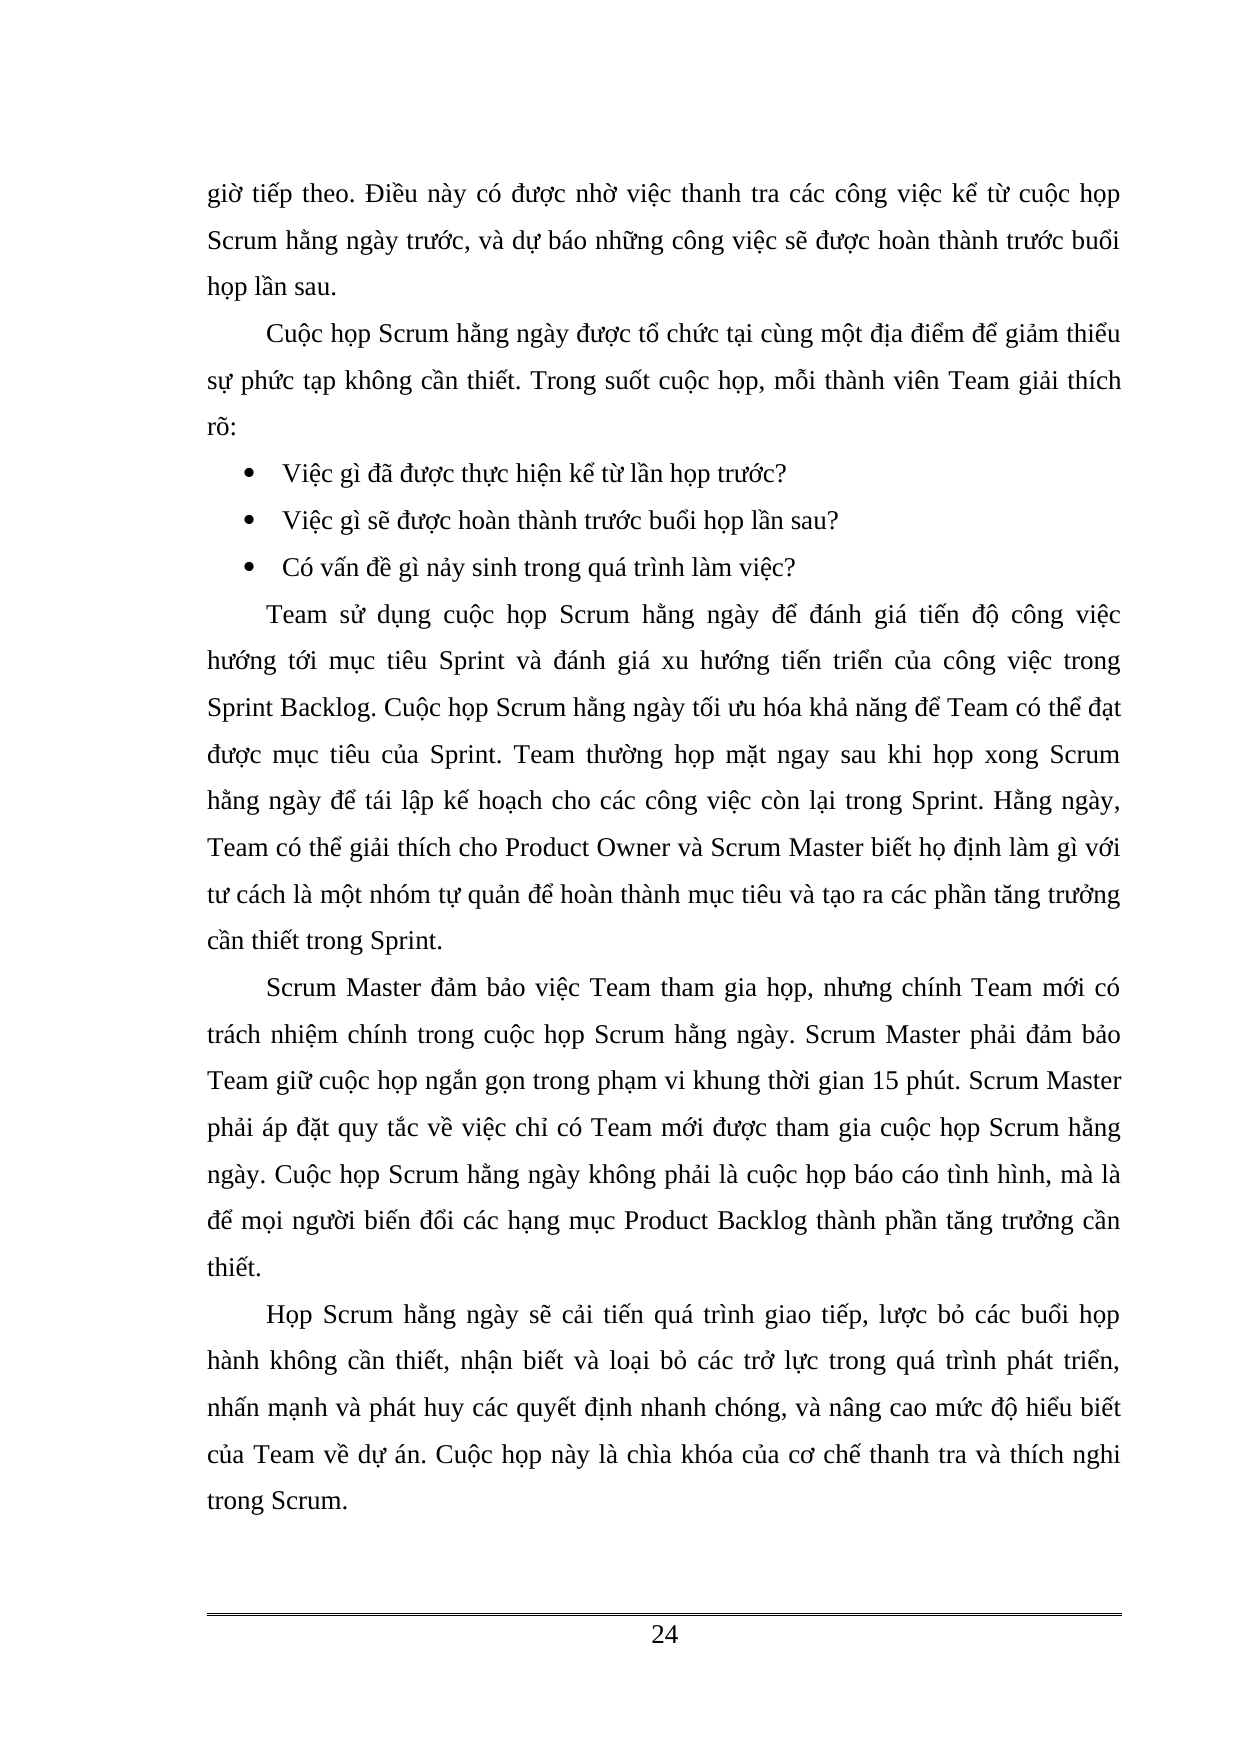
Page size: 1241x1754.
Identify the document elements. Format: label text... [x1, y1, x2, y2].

text Cuộc họp Scrum hằng ngày được tổ chức tại cùng một địa điểm để giảm thiểu sự phức tạp không cần thiết. Trong suốt cuộc họp, mỗi thành viên Team giải thích rõ: [207, 317, 1122, 442]
list Việc gì đã được thực hiện kể từ lần họp trước? [244, 457, 1122, 488]
list Có vấn đề gì nảy sinh trong quá trình làm việc? [244, 551, 1122, 582]
text Team sử dụng cuộc họp Scrum hằng ngày để đánh giá tiến độ công việc hướng tới mục tiêu Sprint và đánh giá xu hướng tiến triển của công việc trong Sprint Backlog. Cuộc họp Scrum hằng ngày tối ưu hóa khả năng để Team có thể đạt được mục tiêu của Sprint. Team thường họp mặt ngay sau khi họp xong Scrum hằng ngày để tái lập kế hoạch cho các công việc còn lại trong Sprint. Hằng ngày, Team có thể giải thích cho Product Owner và Scrum Master biết họ định làm gì với tư cách là một nhóm tự quản để hoàn thành mục tiêu và tạo ra các phần tăng trưởng cần thiết trong Sprint. [207, 598, 1122, 956]
list Việc gì sẽ được hoàn thành trước buổi họp lần sau? [244, 504, 1122, 535]
text Họp Scrum hằng ngày sẽ cải tiến quá trình giao tiếp, lược bỏ các buổi họp hành không cần thiết, nhận biết và loại bỏ các trở lực trong quá trình phát triển, nhấn mạnh và phát huy các quyết định nhanh chóng, và nâng cao mức độ hiểu biết của Team về dự án. Cuộc họp này là chìa khóa của cơ chế thanh tra và thích nghi trong Scrum. [207, 1298, 1122, 1516]
text Scrum Master đảm bảo việc Team tham gia họp, nhưng chính Team mới có trách nhiệm chính trong cuộc họp Scrum hằng ngày. Scrum Master phải đảm bảo Team giữ cuộc họp ngắn gọn trong phạm vi khung thời gian 15 phút. Scrum Master phải áp đặt quy tắc về việc chỉ có Team mới được tham gia cuộc họp Scrum hằng ngày. Cuộc họp Scrum hằng ngày không phải là cuộc họp báo cáo tình hình, mà là để mọi người biến đổi các hạng mục Product Backlog thành phần tăng trưởng cần thiết. [207, 971, 1122, 1282]
